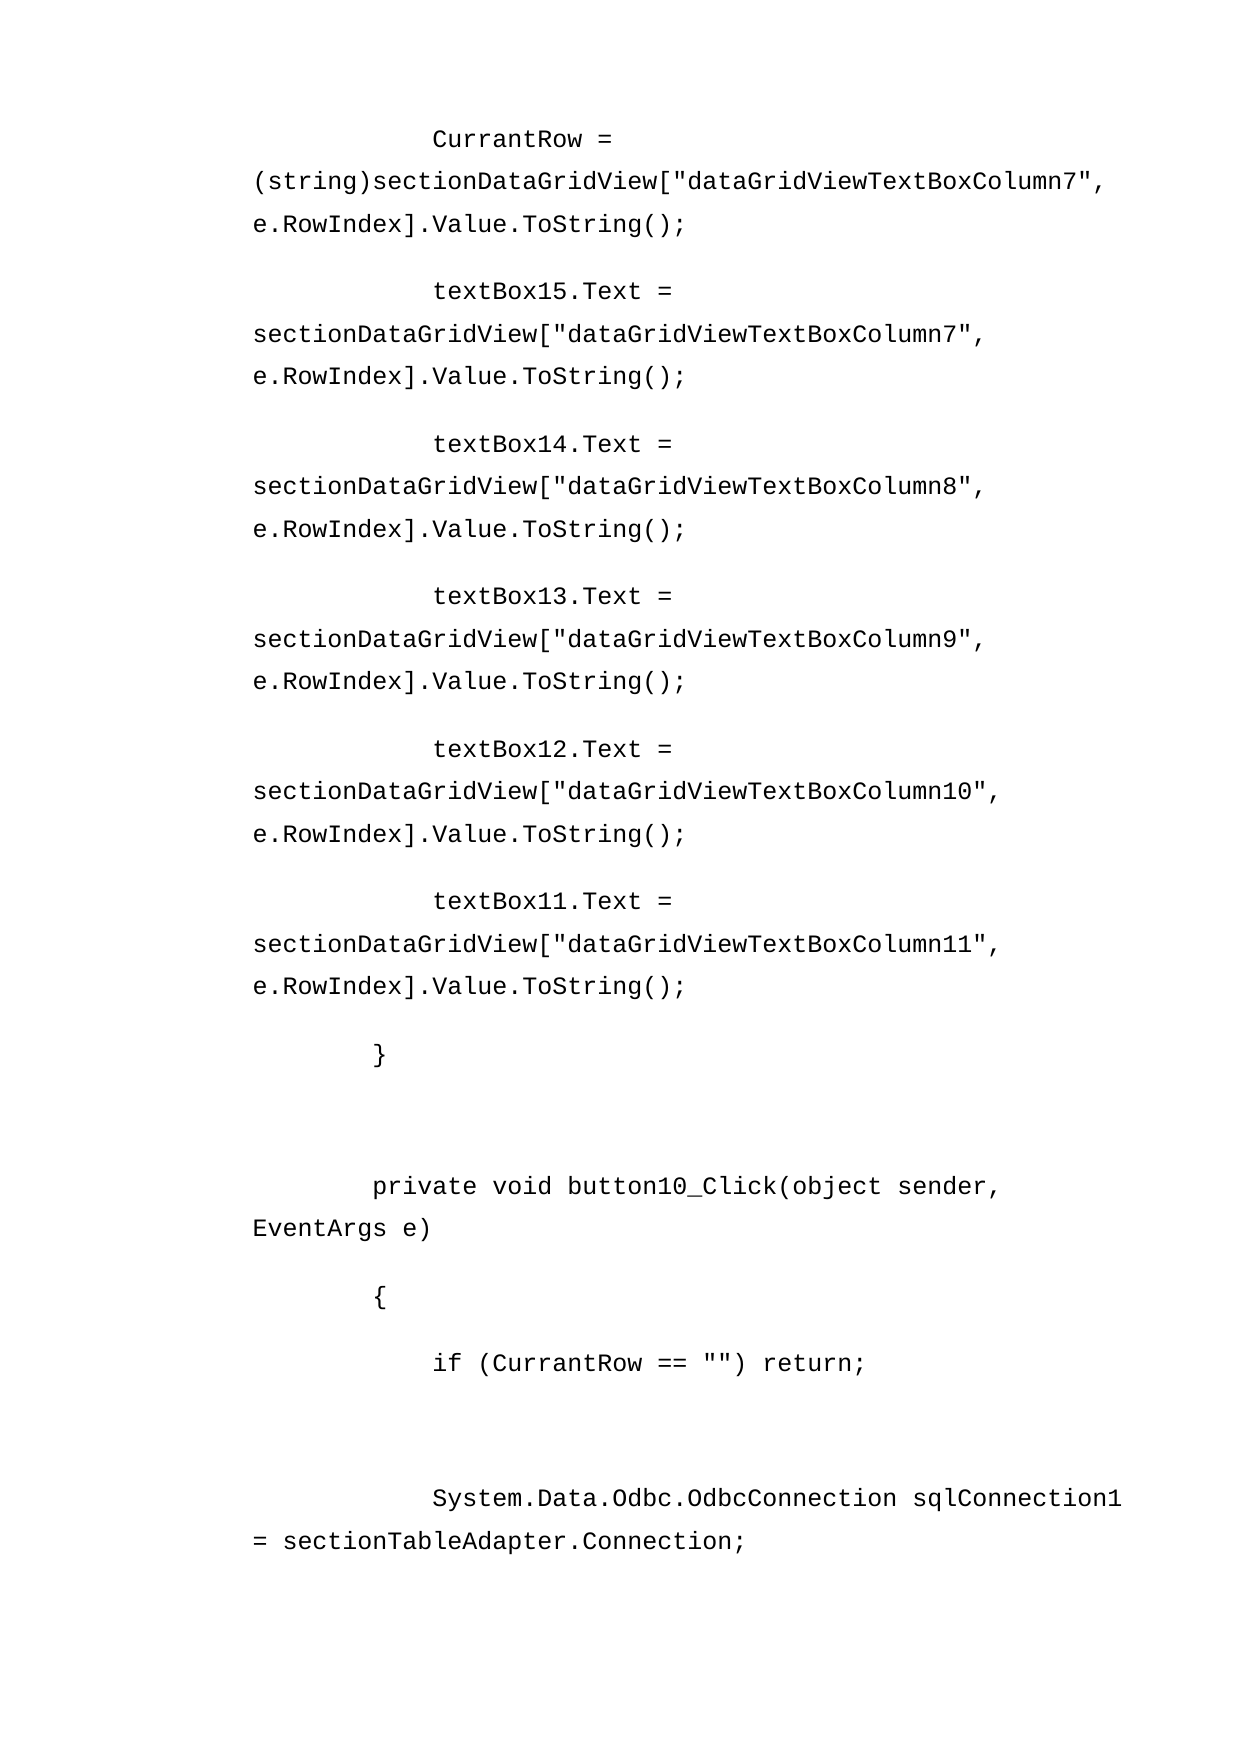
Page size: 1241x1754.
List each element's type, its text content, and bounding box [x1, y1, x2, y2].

text } [252, 1041, 1152, 1070]
text textBox15.Text = sectionDataGridView["dataGridViewTextBoxColumn7", e.RowIndex].Value.ToString(); [252, 279, 1152, 392]
text { [252, 1283, 1152, 1312]
text textBox12.Text = sectionDataGridView["dataGridViewTextBoxColumn10", e.RowIndex].Value.ToString(); [252, 736, 1152, 850]
text CurrantRow = (string)sectionDataGridView["dataGridViewTextBoxColumn7", e.RowIndex].Value.ToString(); [252, 126, 1152, 240]
text textBox14.Text = sectionDataGridView["dataGridViewTextBoxColumn8", e.RowIndex].Value.ToString(); [252, 431, 1152, 545]
text textBox11.Text = sectionDataGridView["dataGridViewTextBoxColumn11", e.RowIndex].Value.ToString(); [252, 889, 1152, 1002]
text if (CurrantRow == "") return; [252, 1351, 1152, 1379]
text textBox13.Text = sectionDataGridView["dataGridViewTextBoxColumn9", e.RowIndex].Value.ToString(); [252, 584, 1152, 697]
text System.Data.Odbc.OdbcConnection sqlConnection1 = sectionTableAdapter.Connection; [252, 1486, 1152, 1557]
text private void button10_Click(object sender, EventArgs e) [252, 1173, 1152, 1244]
